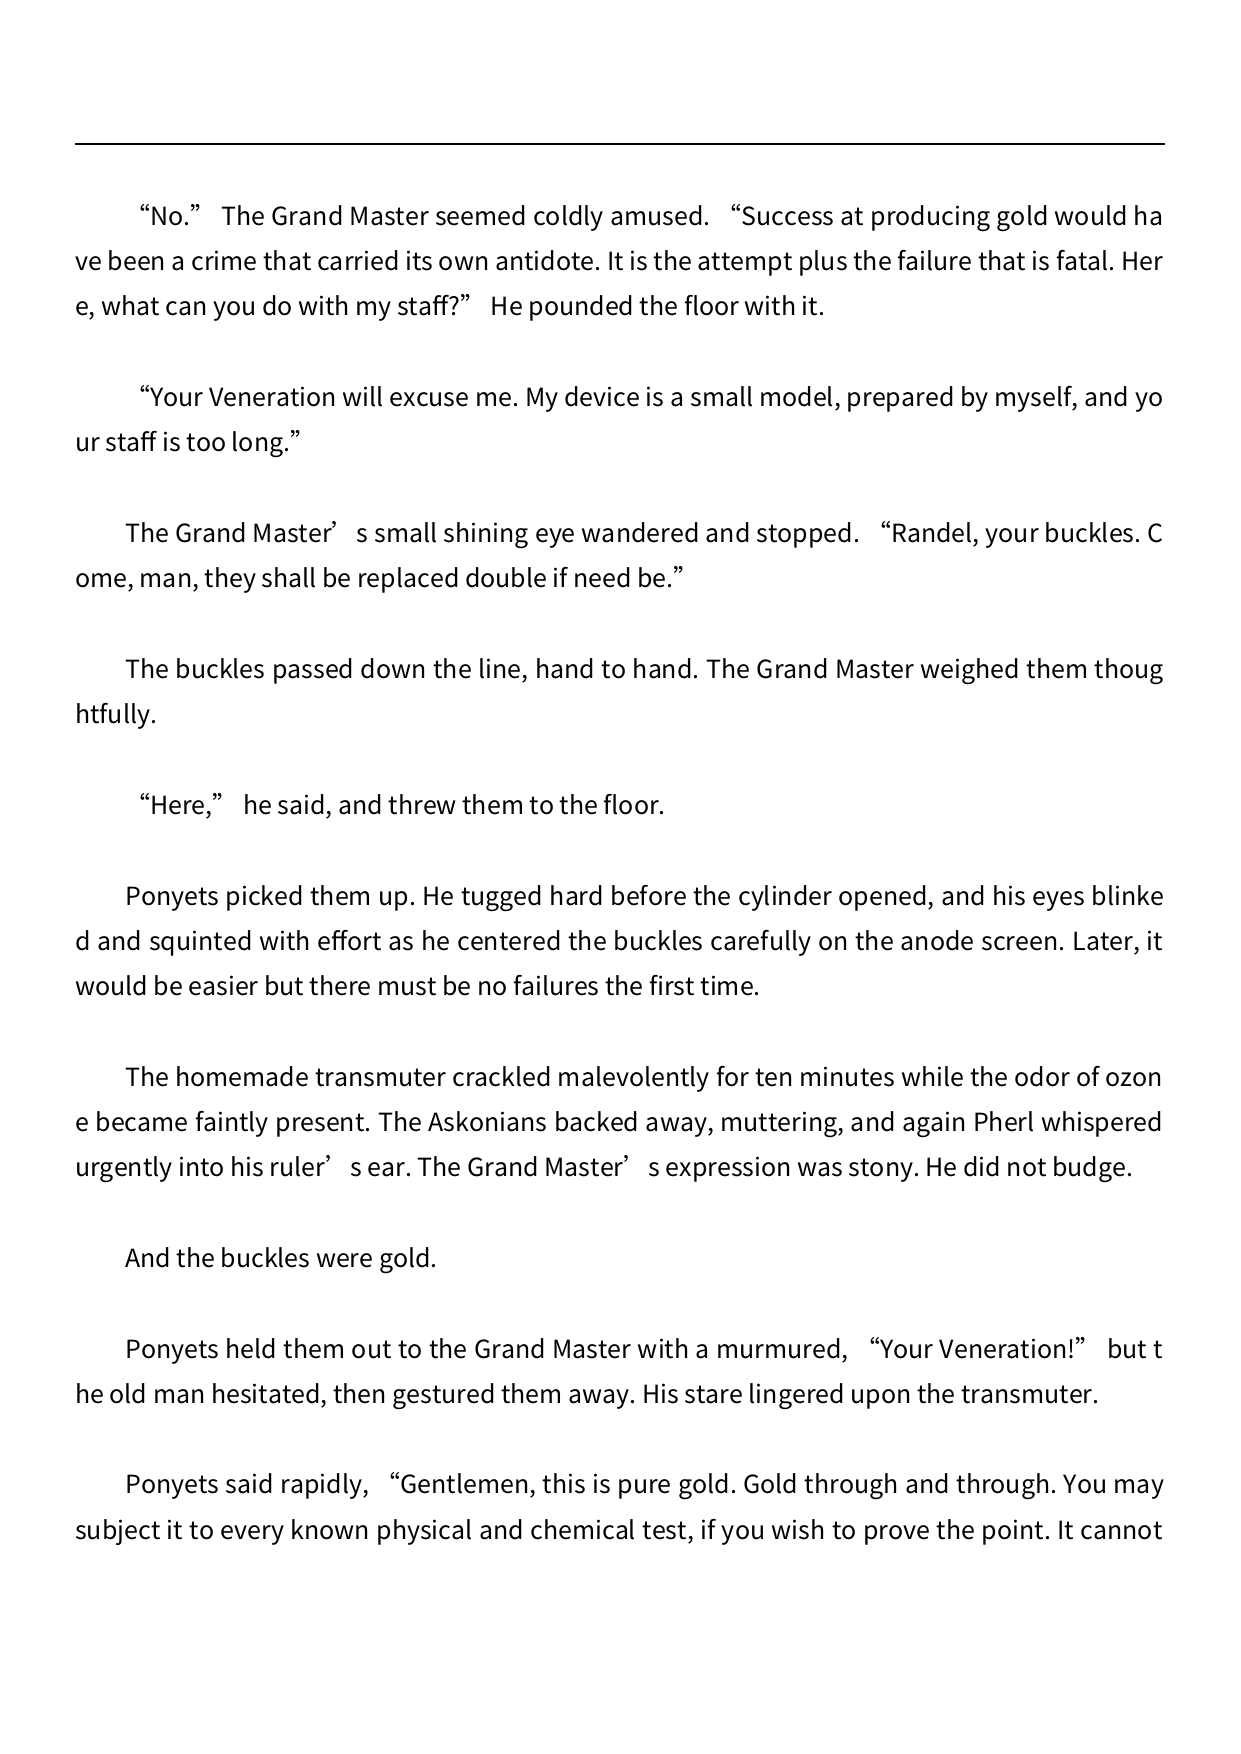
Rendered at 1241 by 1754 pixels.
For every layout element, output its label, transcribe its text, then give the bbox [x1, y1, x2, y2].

text Ponyets picked them up. He tugged hard before the cylinder opened, and his eyes blinked and squinted with effort as he centered the buckles carefully on the anode screen. Later, it would be easier but there must be no failures the first time. [75, 871, 1165, 1007]
text “Here,” he said, and threw them to the floor. [75, 781, 1165, 826]
text The Grand Master’s small shining eye wandered and stopped. “Randel, your buckles. Come, man, they shall be replaced double if need be.” [75, 509, 1165, 599]
text “Your Veneration will excuse me. My device is a small model, prepared by myself, and your staff is too long.” [75, 373, 1165, 464]
text And the buckles were gold. [75, 1234, 1165, 1279]
text The buckles passed down the line, hand to hand. The Grand Master weighed them thoughtfully. [75, 645, 1165, 736]
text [75, 1461, 1165, 1551]
text The homemade transmuter crackled malevolently for ten minutes while the odor of ozone became faintly present. The Askonians backed away, muttering, and again Pherl whispered urgently into his ruler’s ear. The Grand Master’s expression was stony. He did not budge. [75, 1053, 1165, 1189]
text “No.” The Grand Master seemed coldly amused. “Success at producing gold would have been a crime that carried its own antidote. It is the attempt plus the failure that is fatal. Here, what can you do with my staff?” He pounded the floor with it. [75, 192, 1165, 328]
text Ponyets held them out to the Grand Master with a murmured, “Your Veneration!” but the old man hesitated, then gestured them away. His stare lingered upon the transmuter. [75, 1324, 1165, 1415]
